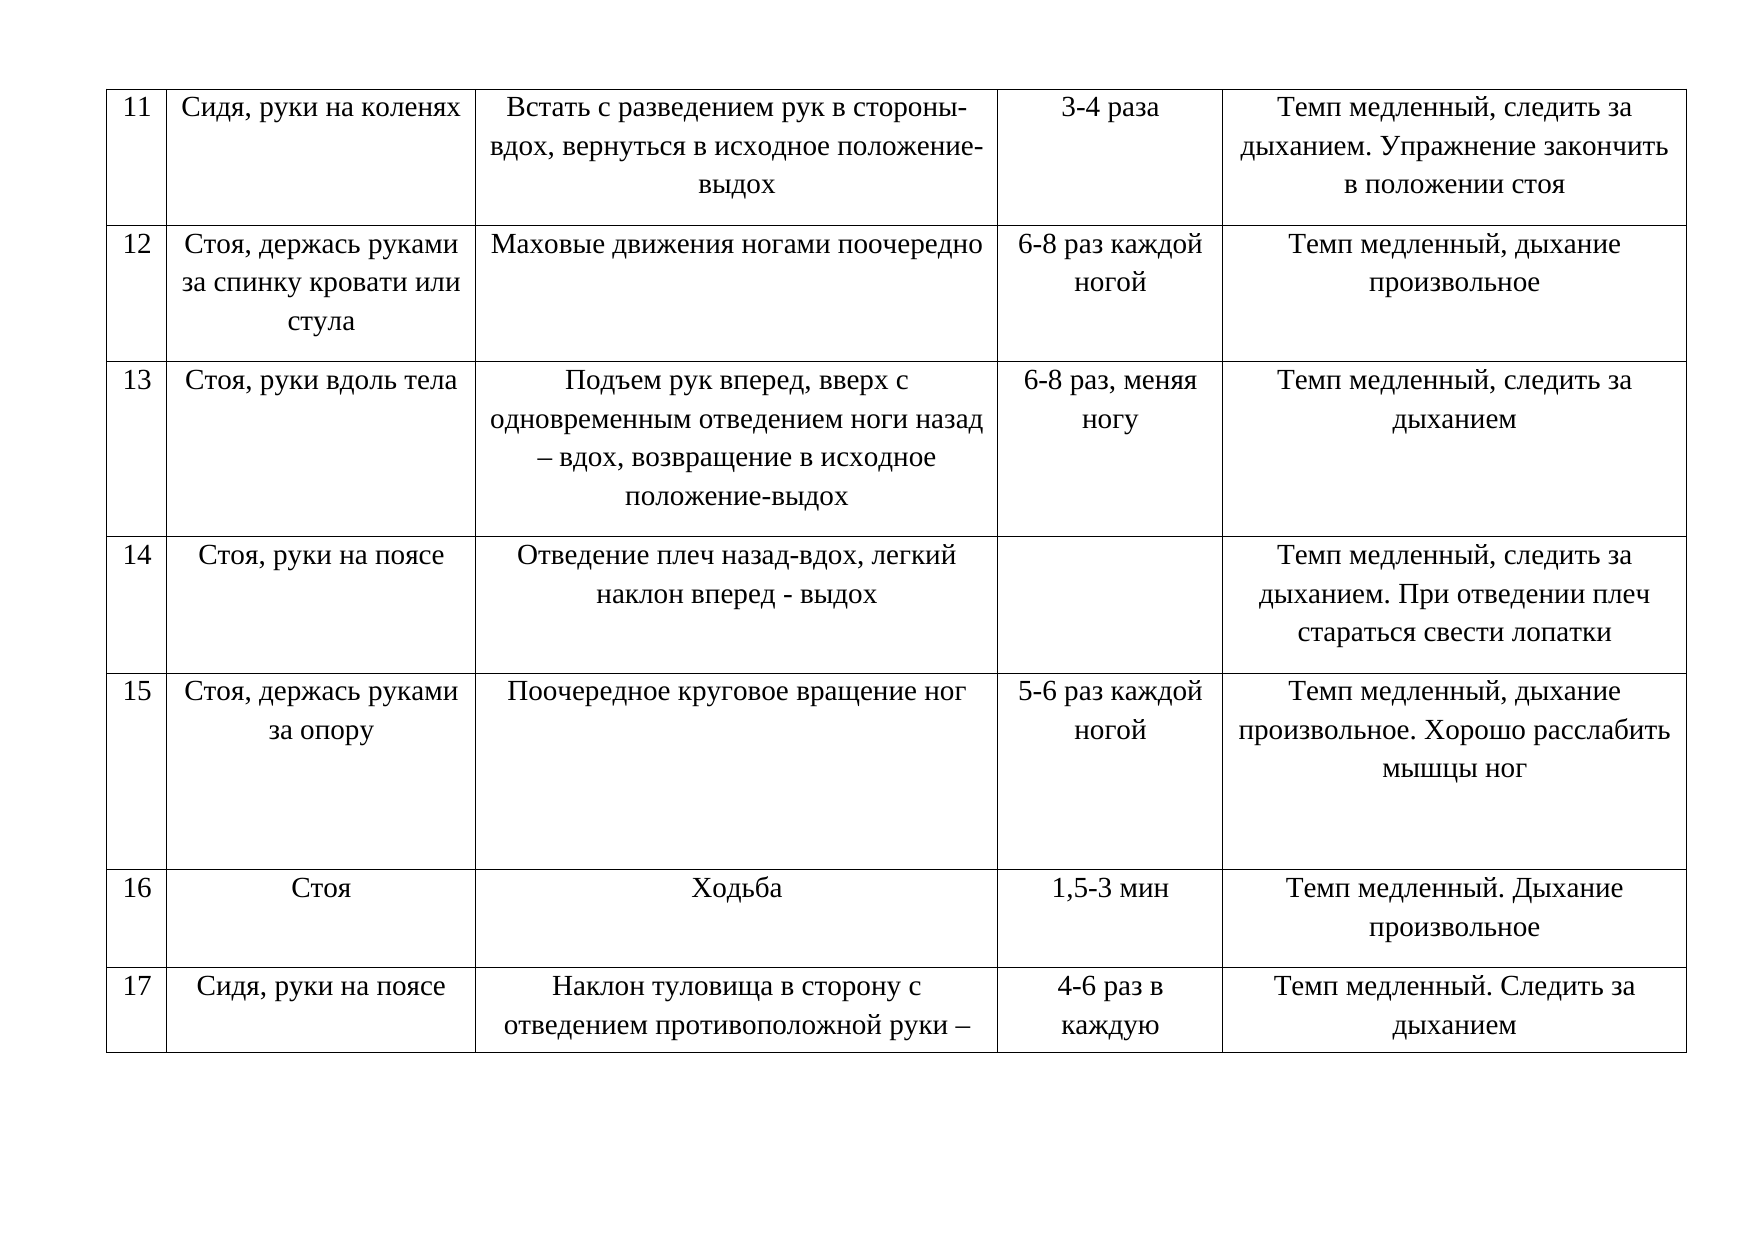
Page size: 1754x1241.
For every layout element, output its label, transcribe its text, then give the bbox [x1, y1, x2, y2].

table_cell Маховые движения ногами поочередно [476, 226, 997, 361]
table_cell 12 [107, 226, 166, 361]
table_cell 16 [107, 870, 166, 967]
table_cell 6-8 раз каждой ногой [998, 226, 1222, 361]
table_cell Встать с разведением рук в стороны-вдох, вернуться в исходное положение-выдох [476, 90, 997, 225]
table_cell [1223, 968, 1686, 1052]
table_cell Стоя [167, 870, 475, 967]
table_cell 17 [107, 968, 166, 1052]
table_cell Подъем рук вперед, вверх с одновременным отведением ноги назад – вдох, возвращение в исходное положение-выдох [476, 362, 997, 536]
table_cell 14 [107, 537, 166, 672]
table_cell 11 [107, 90, 166, 225]
table_cell 15 [107, 674, 166, 869]
table_cell Темп медленный, дыхание произвольное [1223, 226, 1686, 361]
table_cell Стоя, руки на поясе [167, 537, 475, 672]
table_cell Сидя, руки на поясе [167, 968, 475, 1052]
table_cell Темп медленный, следить за дыханием. Упражнение закончить в положении стоя [1223, 90, 1686, 225]
table_cell Поочередное круговое вращение ног [476, 674, 997, 869]
table_cell Темп медленный. Дыхание произвольное [1223, 870, 1686, 967]
table_cell [998, 537, 1222, 672]
table_cell Сидя, руки на коленях [167, 90, 475, 225]
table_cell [998, 968, 1222, 1052]
table_cell Стоя, держась руками за опору [167, 674, 475, 869]
table_cell 5-6 раз каждой ногой [998, 674, 1222, 869]
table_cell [476, 968, 997, 1052]
table_cell Отведение плеч назад-вдох, легкий наклон вперед - выдох [476, 537, 997, 672]
table_cell 3-4 раза [998, 90, 1222, 225]
table_cell 13 [107, 362, 166, 536]
table_cell Темп медленный, следить за дыханием [1223, 362, 1686, 536]
table_cell Темп медленный, дыхание произвольное. Хорошо расслабить мышцы ног [1223, 674, 1686, 869]
table_cell 6-8 раз, меняя ногу [998, 362, 1222, 536]
table_cell Стоя, руки вдоль тела [167, 362, 475, 536]
table_cell 1,5-3 мин [998, 870, 1222, 967]
table_cell Темп медленный, следить за дыханием. При отведении плеч стараться свести лопатки [1223, 537, 1686, 672]
table_cell Стоя, держась руками за спинку кровати или стула [167, 226, 475, 361]
table_cell Ходьба [476, 870, 997, 967]
